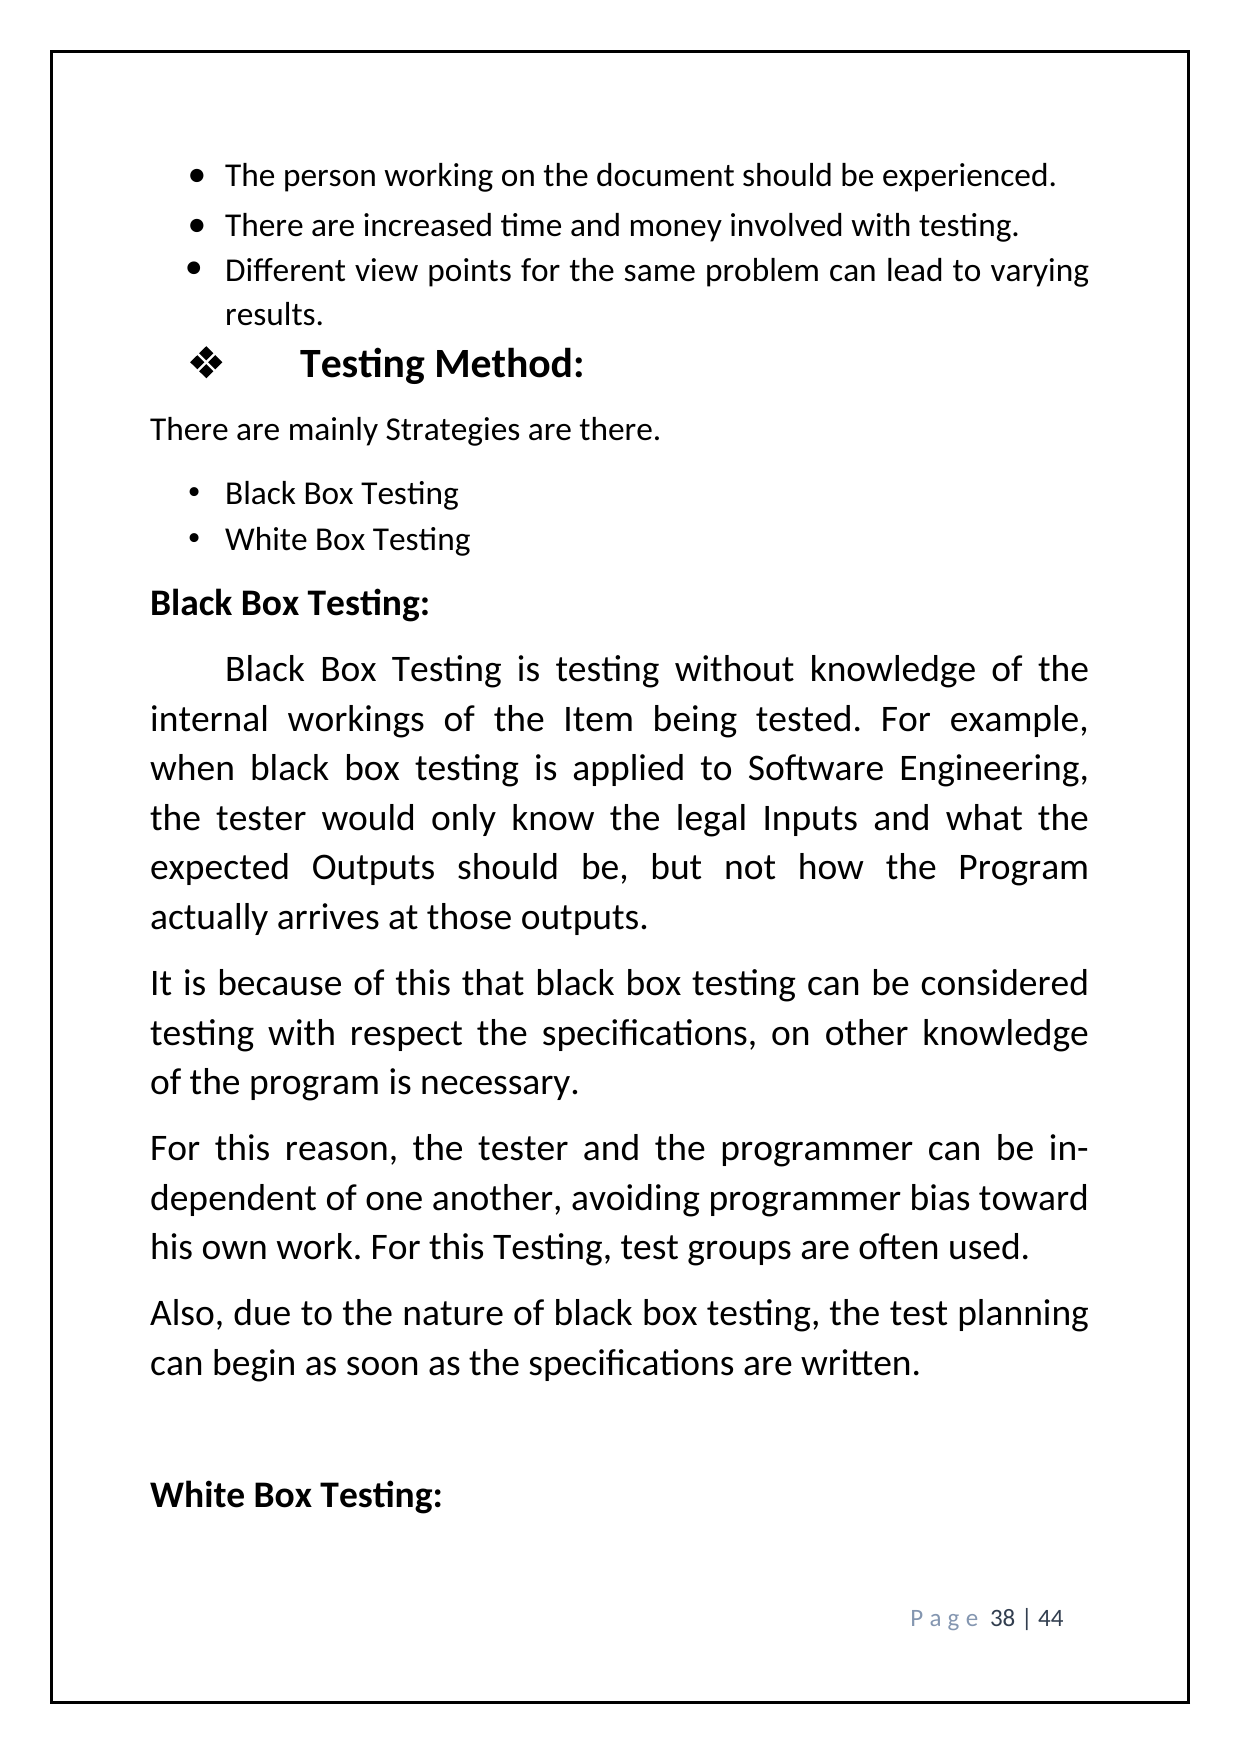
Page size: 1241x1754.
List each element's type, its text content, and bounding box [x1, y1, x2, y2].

text It is because of this that black box testing can be considered testing with respect the specifications, on other knowledge of the program is necessary. [150, 959, 1090, 1104]
list Different view points for the same problem can lead to varying results. [187, 249, 1090, 334]
list There are increased time and money involved with testing. [187, 199, 1090, 245]
text White Box Testing: [150, 1471, 1090, 1517]
list Black Box Testing [187, 469, 1090, 512]
list The person working on the document should be experienced. [187, 150, 1090, 196]
list White Box Testing [187, 516, 1090, 559]
list Testing Method: [187, 337, 1090, 388]
text Black Box Testing: [150, 579, 1090, 625]
text Black Box Testing is testing without knowledge of the internal workings of the Item being tested. For example, when black box testing is applied to Software Engineering, the tester would only know the legal Inputs and what the expected Outputs should be, but not how the Program actually arrives at those outputs. [150, 645, 1090, 939]
text There are mainly Strategies are there. [150, 408, 1090, 449]
text For this reason, the tester and the programmer can be in-dependent of one another, avoiding programmer bias toward his own work. For this Testing, test groups are often used. [150, 1124, 1090, 1269]
text Also, due to the nature of black box testing, the test planning can begin as soon as the specifications are written. [150, 1289, 1090, 1384]
